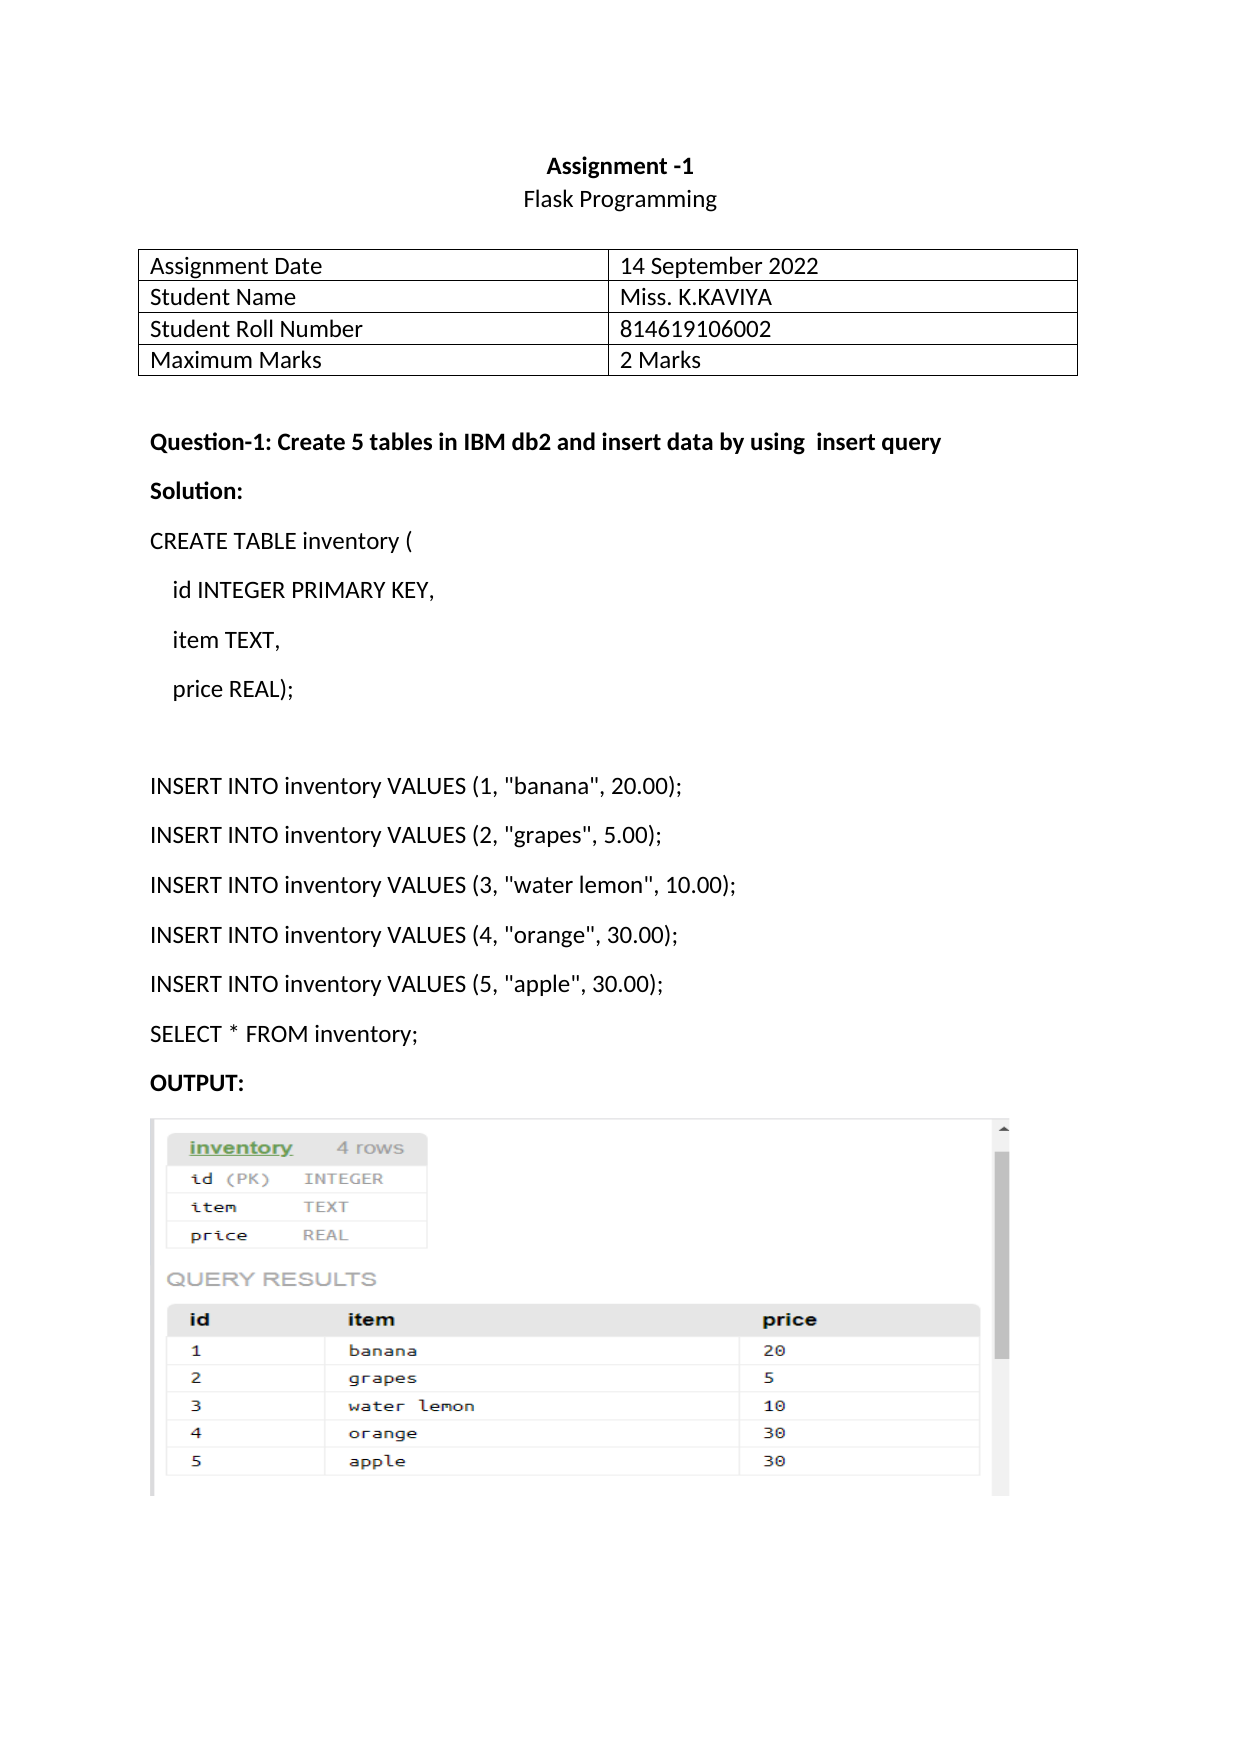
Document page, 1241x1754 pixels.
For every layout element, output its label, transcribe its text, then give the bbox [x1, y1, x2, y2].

text OUTPUT: [150, 1067, 1090, 1098]
text Solution: [150, 475, 1090, 506]
table_cell Student Roll Number [139, 313, 608, 343]
text id INTEGER PRIMARY KEY, [150, 574, 1090, 605]
text CREATE TABLE inventory ( [150, 525, 1090, 555]
table_header Assignment Date [139, 250, 608, 280]
text INSERT INTO inventory VALUES (1, "banana", 20.00); [150, 770, 1090, 801]
text INSERT INTO inventory VALUES (4, "orange", 30.00); [150, 919, 1090, 949]
table_cell Student Name [139, 281, 608, 312]
text INSERT INTO inventory VALUES (3, "water lemon", 10.00); [150, 869, 1090, 900]
picture [150, 1117, 1010, 1496]
table_cell Miss. K.KAVIYA [609, 281, 1077, 312]
table_header 14 September 2022 [609, 250, 1077, 280]
table_cell Maximum Marks [139, 345, 608, 375]
text INSERT INTO inventory VALUES (2, "grapes", 5.00); [150, 819, 1090, 850]
text Assignment -1 [150, 150, 1090, 181]
text Flask Programming [150, 183, 1090, 213]
text Question-1: Create 5 tables in IBM db2 and insert data by using insert query [150, 426, 1090, 456]
text SELECT * FROM inventory; [150, 1018, 1090, 1048]
text price REAL); [150, 673, 1090, 704]
text INSERT INTO inventory VALUES (5, "apple", 30.00); [150, 968, 1090, 999]
table_cell 814619106002 [609, 313, 1077, 343]
table_cell 2 Marks [609, 345, 1077, 375]
text item TEXT, [150, 624, 1090, 654]
